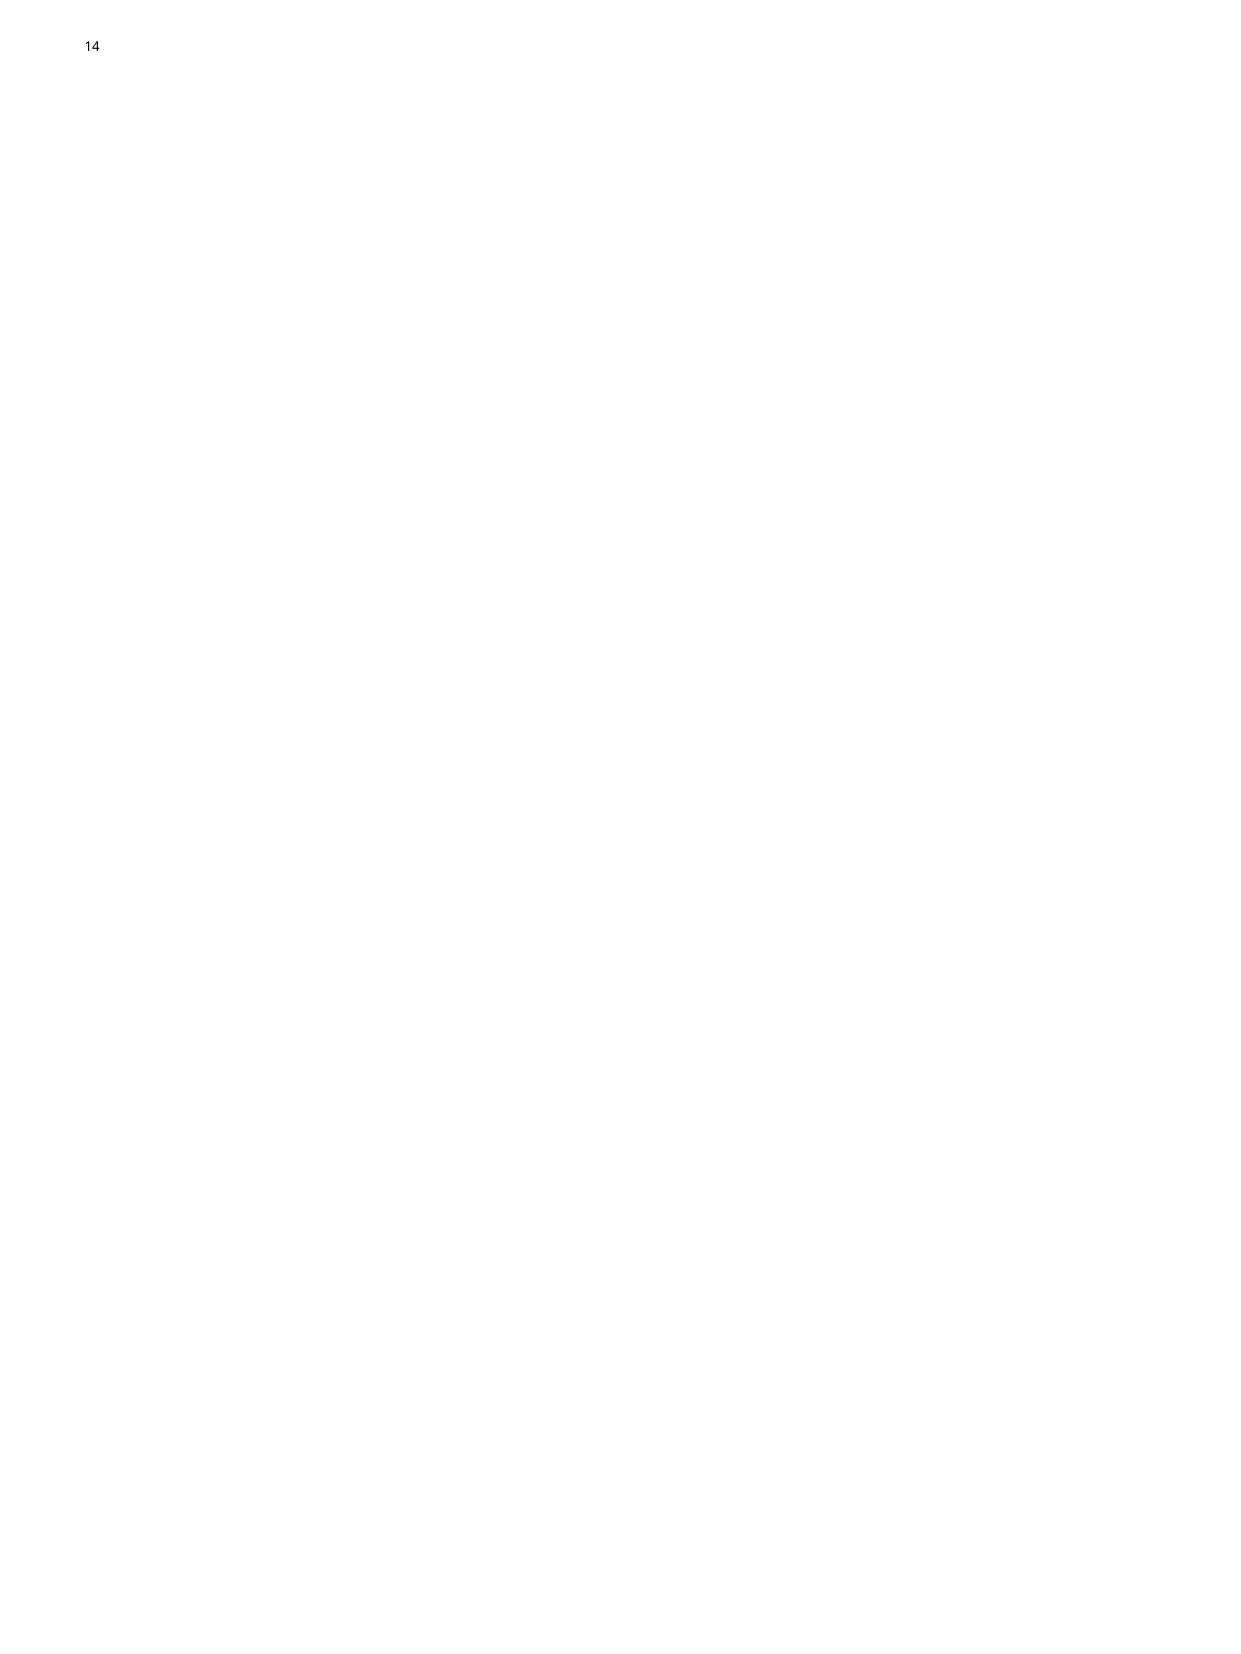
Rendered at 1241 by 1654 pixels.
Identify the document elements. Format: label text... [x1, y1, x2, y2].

text 14 [84, 34, 1165, 56]
